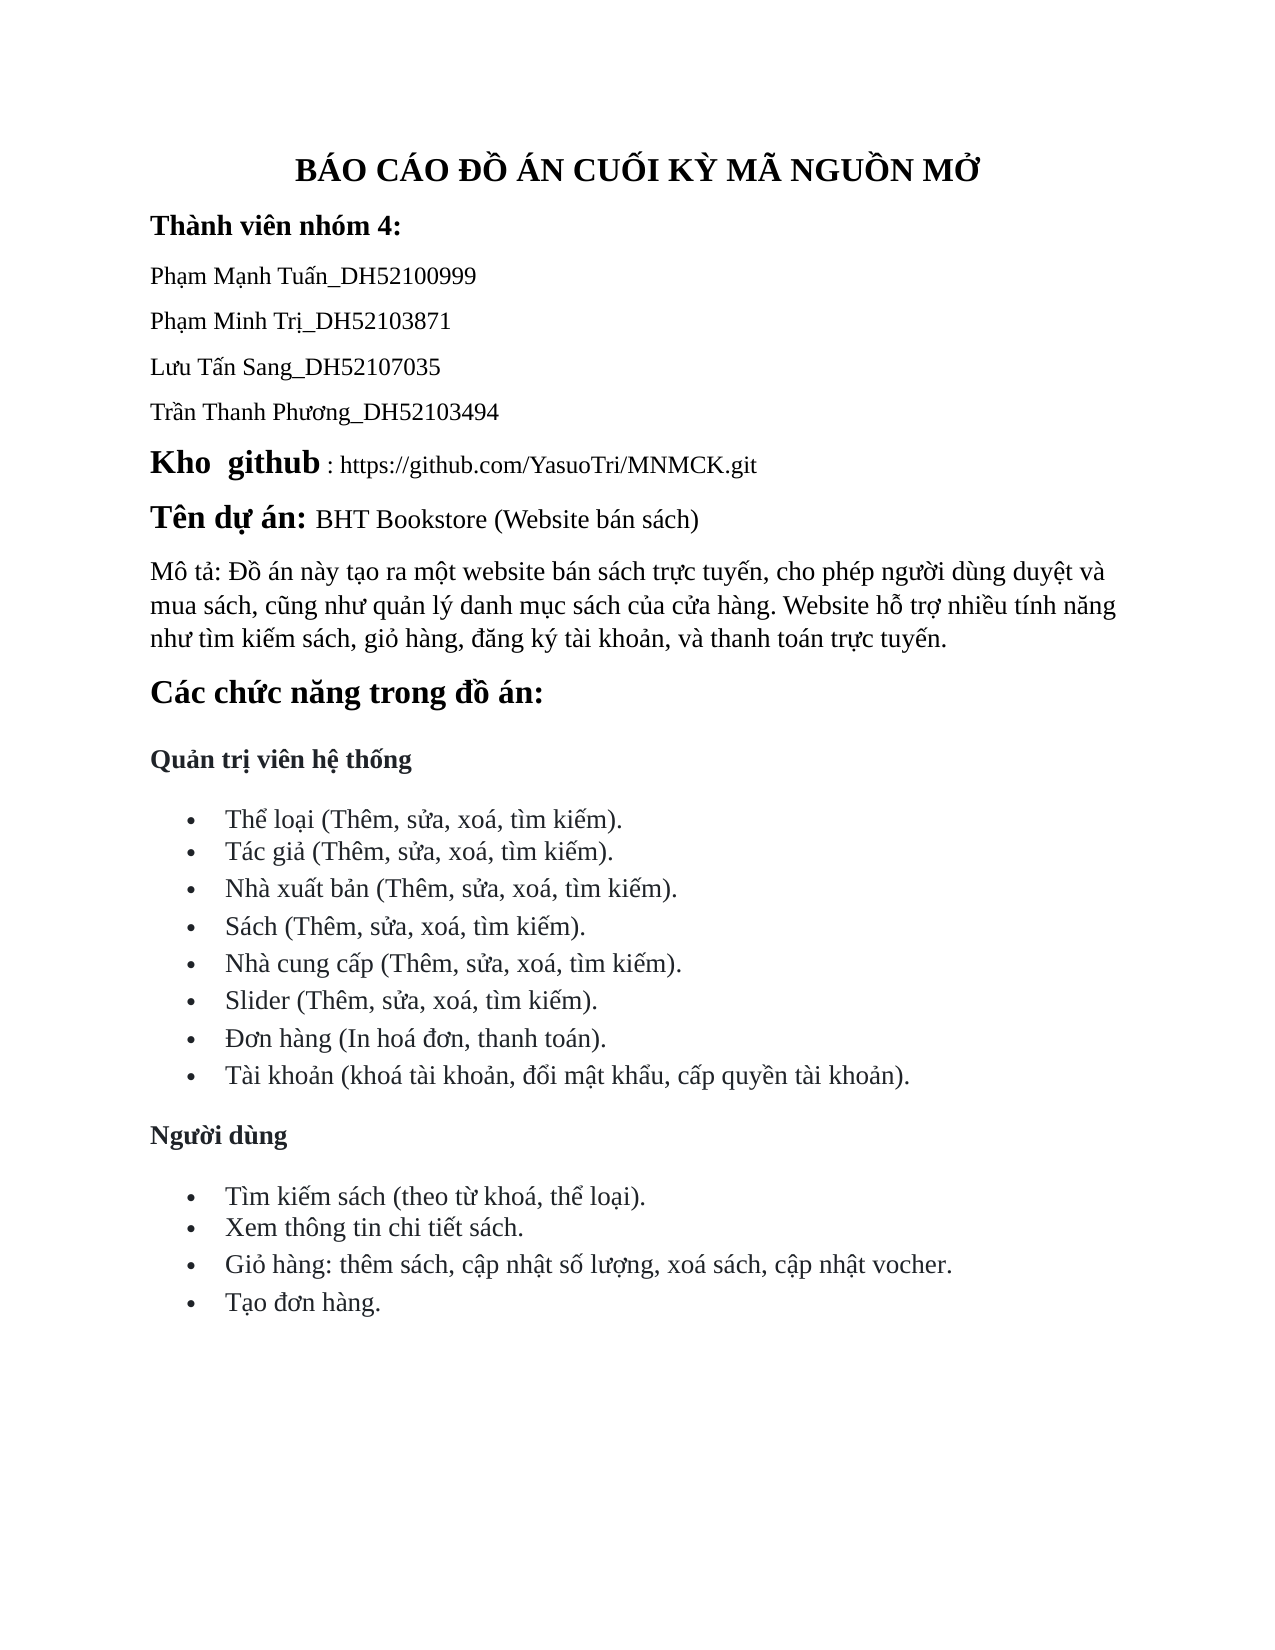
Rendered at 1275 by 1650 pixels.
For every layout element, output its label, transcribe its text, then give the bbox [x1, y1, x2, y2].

text Phạm Mạnh Tuấn_DH52100999 [150, 261, 1125, 289]
text Tên dự án: BHT Bookstore (Website bán sách) [150, 497, 1125, 536]
text Thành viên nhóm 4: [150, 208, 1125, 242]
list Sách (Thêm, sửa, xoá, tìm kiếm). [187, 909, 1125, 941]
list Tài khoản (khoá tài khoản, đổi mật khẩu, cấp quyền tài khoản). [187, 1059, 1125, 1090]
list Xem thông tin chi tiết sách. [187, 1211, 1125, 1242]
list Nhà cung cấp (Thêm, sửa, xoá, tìm kiếm). [187, 947, 1125, 978]
text Lưu Tấn Sang_DH52107035 [150, 352, 1125, 380]
text Người dùng [150, 1119, 1125, 1151]
text BÁO CÁO ĐỒ ÁN CUỐI KỲ MÃ NGUỒN MỞ [150, 150, 1125, 188]
list Tác giả (Thêm, sửa, xoá, tìm kiếm). [187, 835, 1125, 866]
text Phạm Minh Trị_DH52103871 [150, 306, 1125, 335]
list Slider (Thêm, sửa, xoá, tìm kiếm). [187, 984, 1125, 1016]
list Tìm kiếm sách (theo từ khoá, thể loại). [187, 1180, 1125, 1211]
list Giỏ hàng: thêm sách, cập nhật số lượng, xoá sách, cập nhật vocher. [187, 1248, 1125, 1279]
text Kho github : https://github.com/YasuoTri/MNMCK.git [150, 442, 1125, 481]
text Mô tả: Đồ án này tạo ra một website bán sách trực tuyến, cho phép người dùng duyệt và mua sách, cũng như quản lý danh mục sách của cửa hàng. Website hỗ trợ nhiều tính năng như tìm kiếm sách, giỏ hàng, đăng ký tài khoản, và thanh toán trực tuyến. [150, 556, 1125, 654]
list Thể loại (Thêm, sửa, xoá, tìm kiếm). [187, 804, 1125, 835]
text Các chức năng trong đồ án: [150, 673, 1125, 711]
list Đơn hàng (In hoá đơn, thanh toán). [187, 1022, 1125, 1053]
text Trần Thanh Phương_DH52103494 [150, 397, 1125, 426]
text Quản trị viên hệ thống [150, 743, 1125, 774]
list Nhà xuất bản (Thêm, sửa, xoá, tìm kiếm). [187, 872, 1125, 903]
list Tạo đơn hàng. [187, 1286, 1125, 1317]
